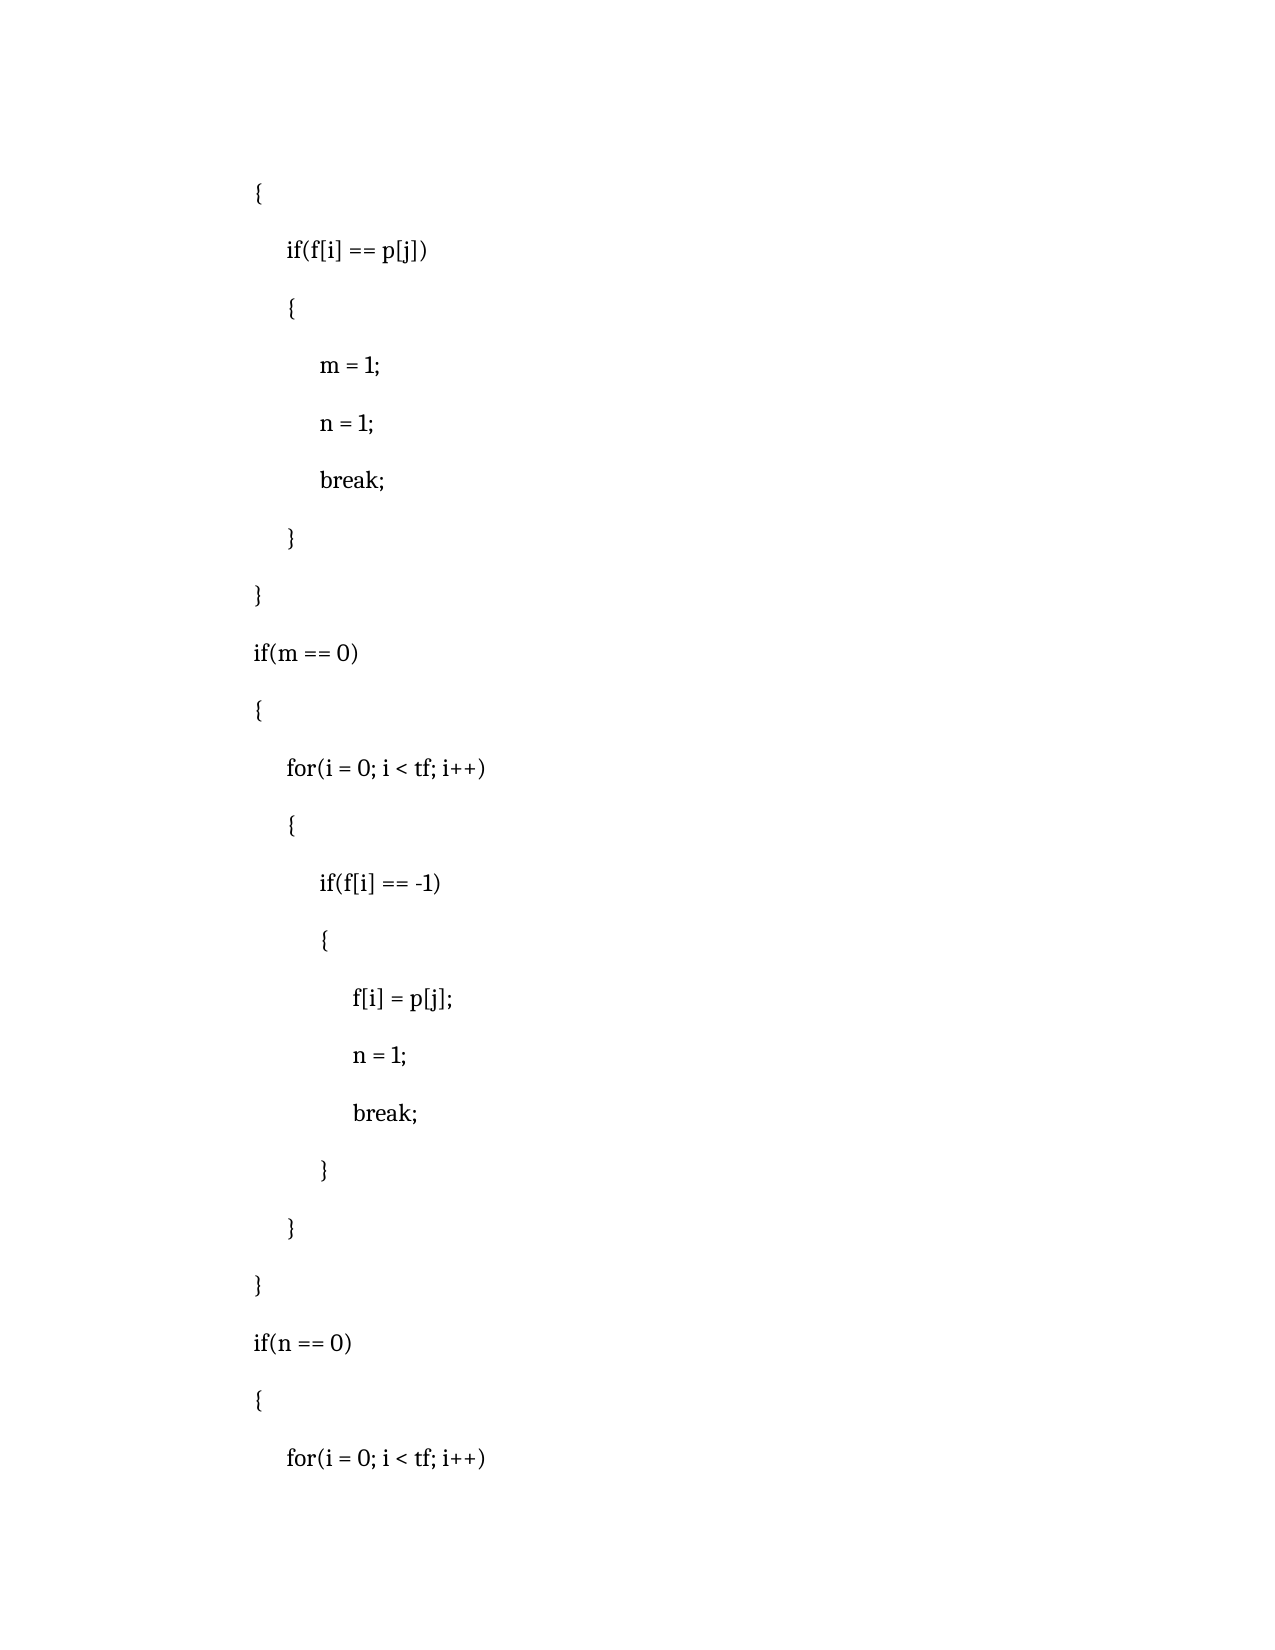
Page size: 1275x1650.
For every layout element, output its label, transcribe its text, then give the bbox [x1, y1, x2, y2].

text break; [187, 466, 1087, 495]
text } [187, 1214, 1087, 1242]
text break; [187, 1099, 1087, 1127]
text } [187, 524, 1087, 552]
text { [187, 811, 1087, 840]
text for(i = 0; i < tf; i++) [187, 754, 1087, 782]
text n = 1; [187, 409, 1087, 437]
text if(m == 0) [187, 639, 1087, 667]
text } [187, 581, 1087, 610]
text { [187, 926, 1087, 955]
text if(n == 0) [187, 1329, 1087, 1357]
text f[i] = p[j]; [187, 984, 1087, 1012]
text { [187, 294, 1087, 322]
text } [187, 1156, 1087, 1185]
text if(f[i] == p[j]) [187, 236, 1087, 265]
text if(f[i] == -1) [187, 869, 1087, 897]
text { [187, 179, 1087, 207]
text n = 1; [187, 1041, 1087, 1070]
text } [187, 1271, 1087, 1300]
text { [187, 696, 1087, 725]
text m = 1; [187, 351, 1087, 380]
text { [187, 1386, 1087, 1415]
text for(i = 0; i < tf; i++) [187, 1444, 1087, 1472]
